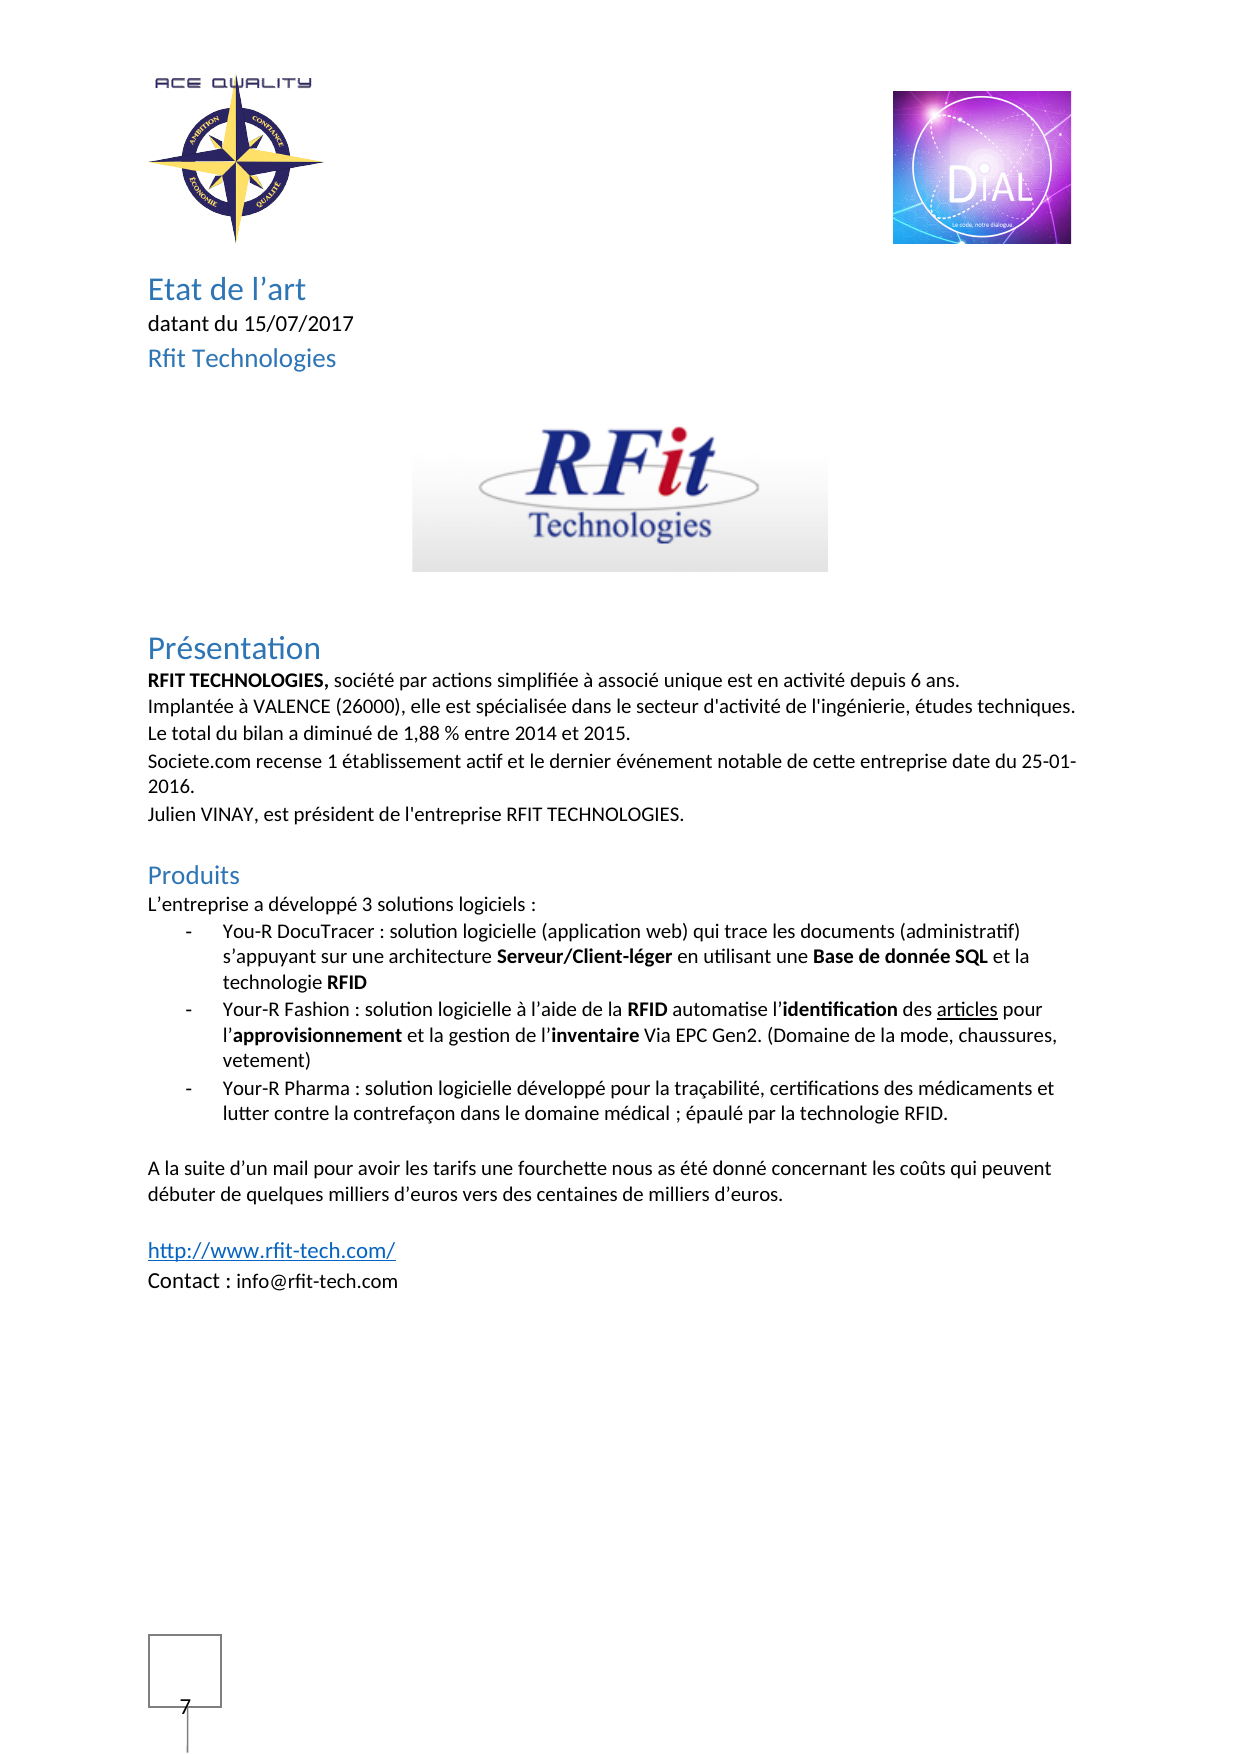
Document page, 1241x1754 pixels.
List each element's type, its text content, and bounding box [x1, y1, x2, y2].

text A la suite d’un mail pour avoir les tarifs une fourchette nous as été donné concernant les coûts qui peuvent débuter de quelques milliers d’euros vers des centaines de milliers d’euros. [148, 1155, 1093, 1206]
subtitle Etat de l’art [148, 268, 1093, 309]
text Contact : info@rfit-tech.com [148, 1266, 1093, 1294]
list You-R DocuTracer : solution logicielle (application web) qui trace les documents (administratif) s’appuyant sur une architecture Serveur/Client-léger en utilisant une Base de donnée SQL et la technologie RFID [185, 918, 1093, 994]
text datant du 15/07/2017 [148, 309, 1093, 337]
text Le total du bilan a diminué de 1,88 % entre 2014 et 2015. [148, 720, 1093, 746]
text Julien VINAY, est président de l'entreprise RFIT TECHNOLOGIES. [148, 801, 1093, 826]
picture [412, 404, 828, 572]
picture [893, 91, 1072, 244]
text L’entreprise a développé 3 solutions logiciels : [148, 891, 1093, 916]
picture [147, 73, 324, 244]
list Your-R Pharma : solution logicielle développé pour la traçabilité, certifications des médicaments et lutter contre la contrefaçon dans le domaine médical ; épaulé par la technologie RFID. [185, 1075, 1093, 1126]
text Societe.com recense 1 établissement actif et le dernier événement notable de cette entreprise date du 25-01-2016. [148, 748, 1093, 799]
subtitle Présentation [148, 627, 1093, 667]
text RFIT TECHNOLOGIES, société par actions simplifiée à associé unique est en activité depuis 6 ans. Implantée à VALENCE (26000), elle est spécialisée dans le secteur d'activité de l'ingénierie, études techniques. [148, 667, 1093, 718]
text http://www.rfit-tech.com/ [148, 1236, 1093, 1264]
list Your-R Fashion : solution logicielle à l’aide de la RFID automatise l’identification des articles pour l’approvisionnement et la gestion de l’inventaire Via EPC Gen2. (Domaine de la mode, chaussures, vetement) [185, 997, 1093, 1073]
subtitle Rfit Technologies [148, 341, 1093, 374]
subtitle Produits [148, 858, 1093, 891]
